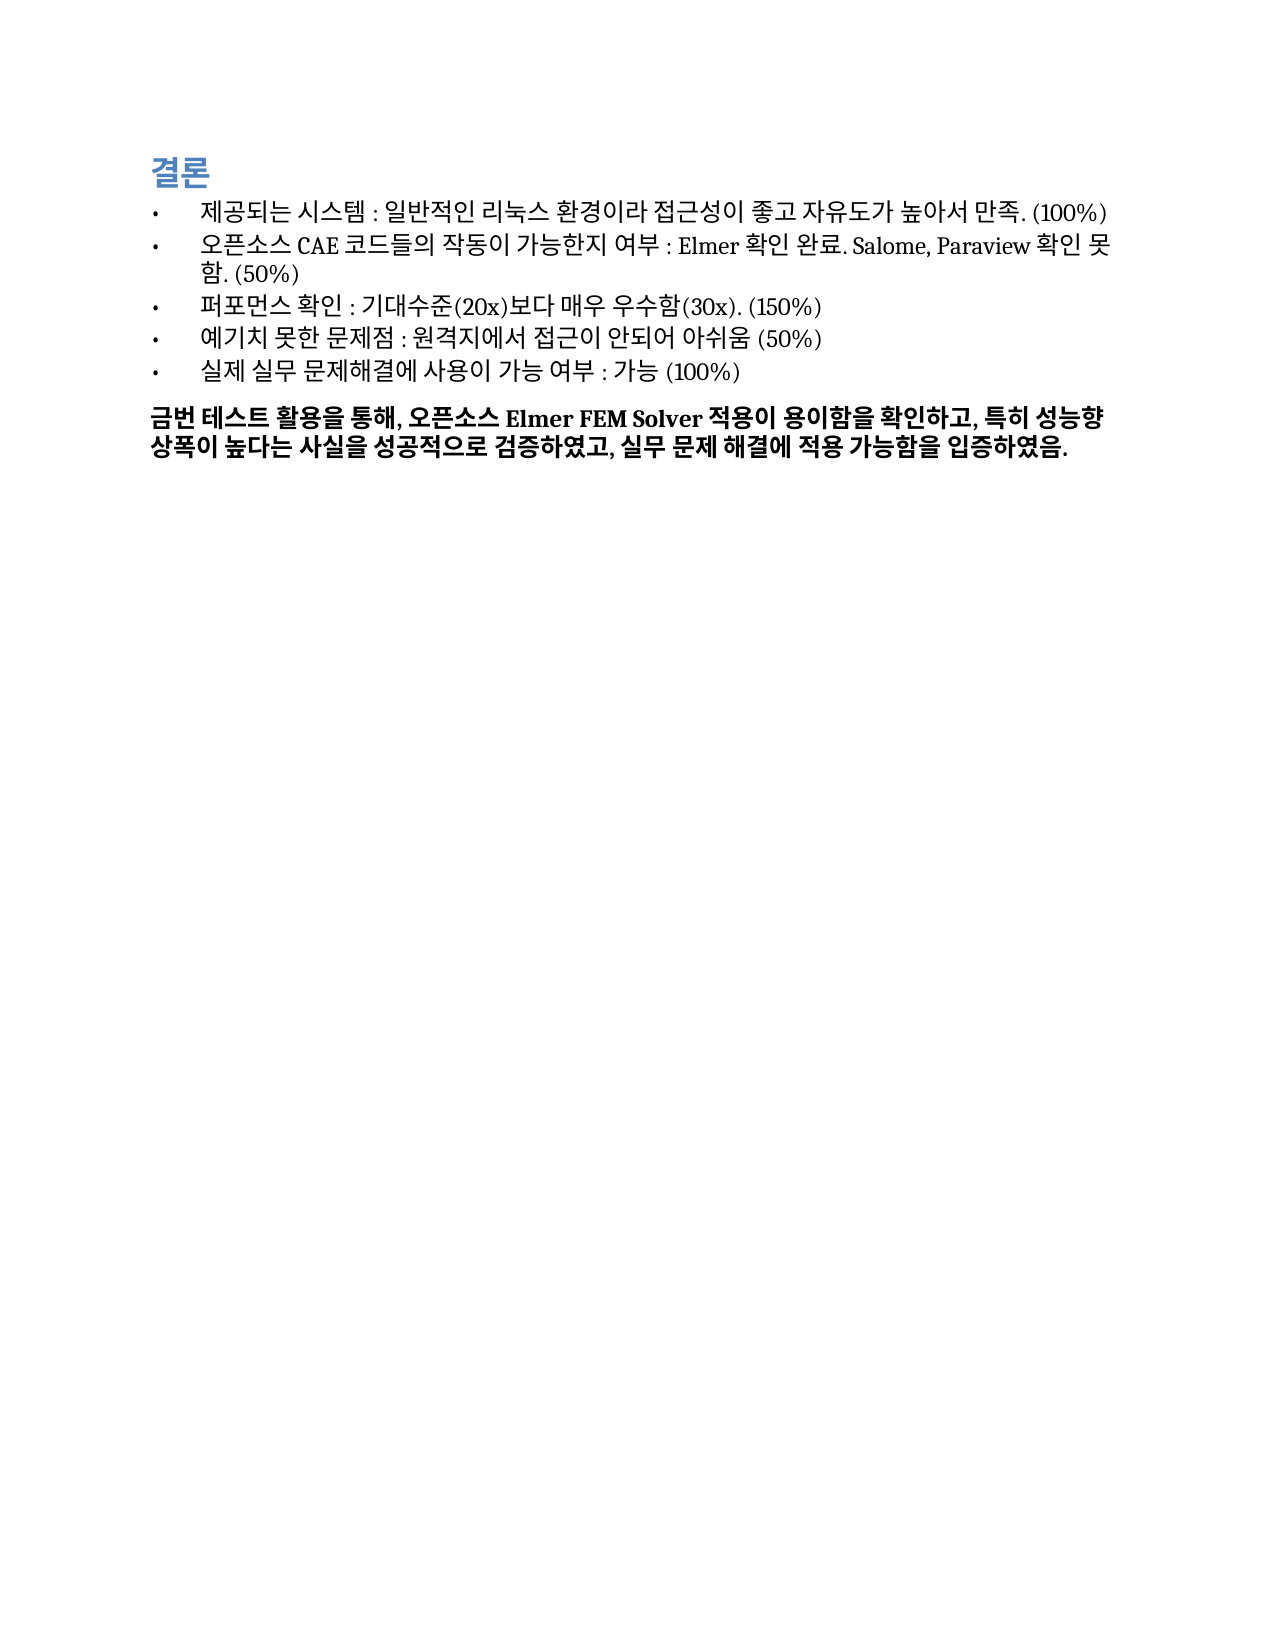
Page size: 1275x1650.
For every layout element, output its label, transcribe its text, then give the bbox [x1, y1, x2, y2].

list 실제 실무 문제해결에 사용이 가능 여부 : 가능 (100%) [150, 358, 1125, 387]
list 오픈소스 CAE 코드들의 작동이 가능한지 여부 : Elmer 확인 완료. Salome, Paraview 확인 못함. (50%) [150, 232, 1125, 289]
list 예기치 못한 문제점 : 원격지에서 접근이 안되어 아쉬움 (50%) [150, 325, 1125, 354]
list 퍼포먼스 확인 : 기대수준(20x)보다 매우 우수함(30x). (150%) [150, 293, 1125, 322]
subtitle 결론 [150, 150, 1125, 195]
list 제공되는 시스템 : 일반적인 리눅스 환경이라 접근성이 좋고 자유도가 높아서 만족. (100%) [150, 199, 1125, 228]
text 금번 테스트 활용을 통해, 오픈소스 Elmer FEM Solver 적용이 용이함을 확인하고, 특히 성능향상폭이 높다는 사실을 성공적으로 검증하였고, 실무 문제 해결에 적용 가능함을 입증하였음. [150, 405, 1125, 463]
